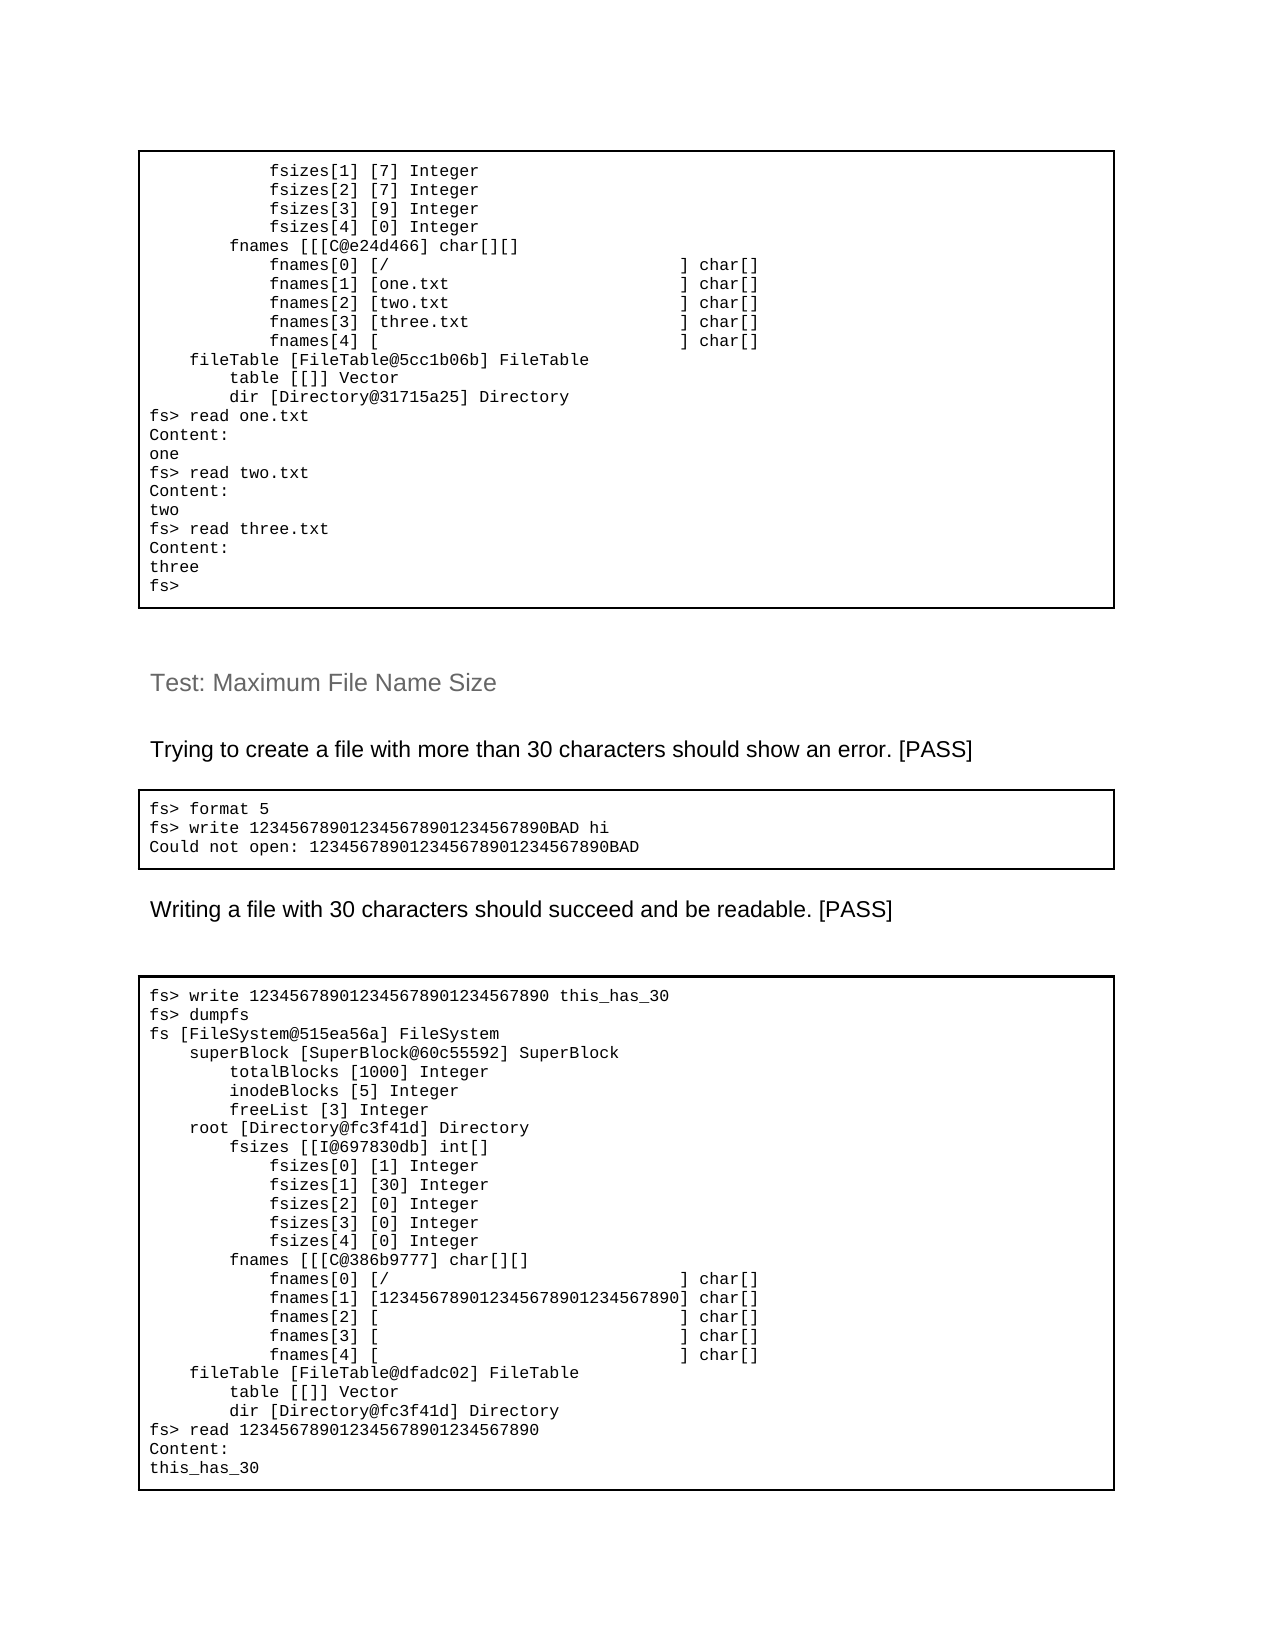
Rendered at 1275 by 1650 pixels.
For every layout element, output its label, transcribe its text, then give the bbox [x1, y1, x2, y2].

text Writing a file with 30 characters should succeed and be readable. [PASS] [150, 896, 1125, 923]
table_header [140, 152, 1113, 607]
table_header fs> write 123456789012345678901234567890 this_has_30 fs> dumpfs fs [FileSystem@515ea56a] FileSystem superBlock [SuperBlock@60c55592] SuperBlock totalBlocks [1000] Integer inodeBlocks [5] Integer freeList [3] Integer root [Directory@fc3f41d] Directory fsizes [[I@697830db] int[] fsizes[0] [1] Integer fsizes[1] [30] Integer fsizes[2] [0] Integer fsizes[3] [0] Integer fsizes[4] [0] Integer fnames [[[C@386b9777] char[][] fnames[0] [/ ] char[] fnames[1] [123456789012345678901234567890] char[] fnames[2] [ ] char[] fnames[3] [ ] char[] fnames[4] [ ] char[] fileTable [FileTable@dfadc02] FileTable table [[]] Vector dir [Directory@fc3f41d] Directory fs> read 123456789012345678901234567890 Content: this_has_30 [140, 978, 1113, 1488]
table_header fs> format 5 fs> write 123456789012345678901234567890BAD hi Could not open: 123456789012345678901234567890BAD [140, 791, 1113, 868]
subtitle Test: Maximum File Name Size [150, 668, 1125, 697]
text Trying to create a file with more than 30 characters should show an error. [PASS] [150, 736, 1125, 762]
